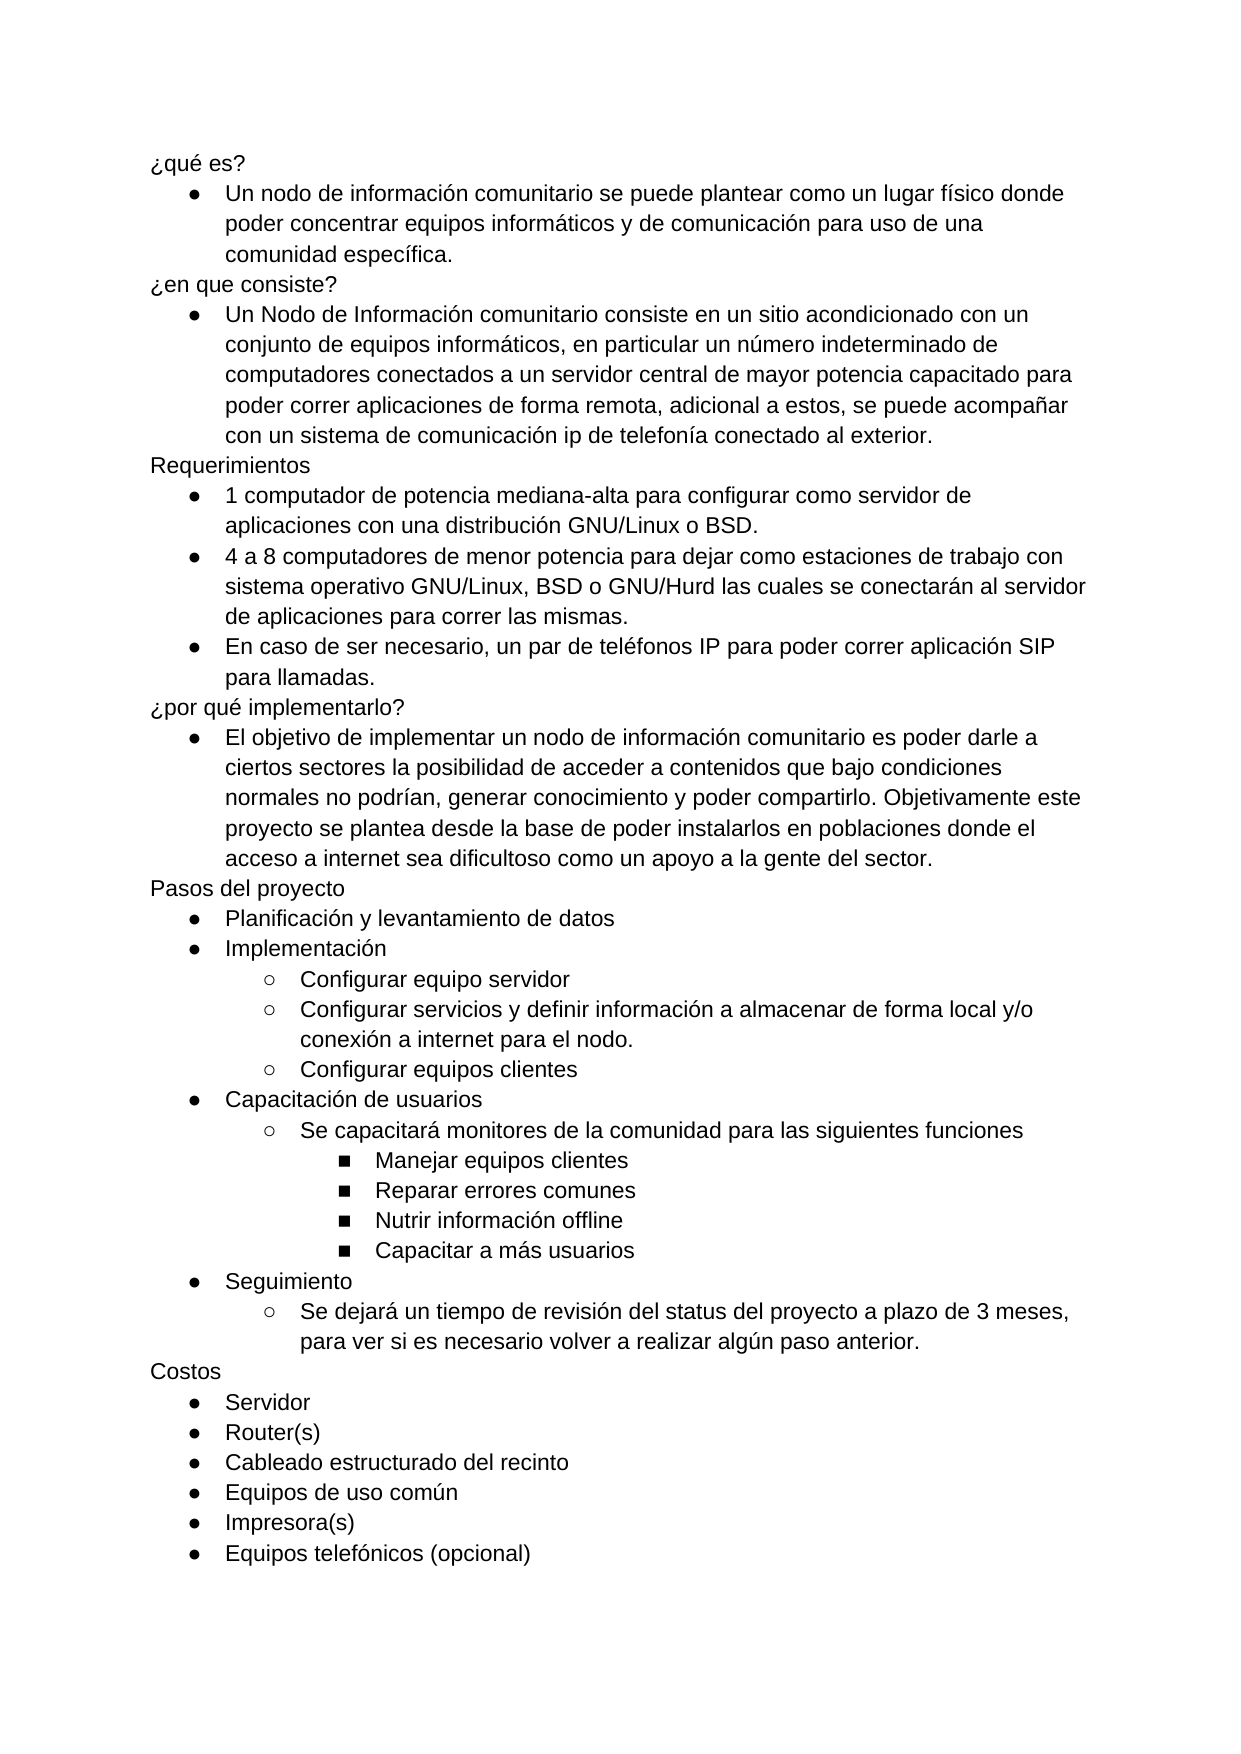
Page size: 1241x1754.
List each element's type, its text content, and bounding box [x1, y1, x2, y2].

list 4 a 8 computadores de menor potencia para dejar como estaciones de trabajo con sistema operativo GNU/Linux, BSD o GNU/Hurd las cuales se conectarán al servidor de aplicaciones para correr las mismas. [187, 543, 1090, 629]
text ¿por qué implementarlo? [150, 694, 1090, 720]
list Cableado estructurado del recinto [187, 1449, 1090, 1475]
list Se dejará un tiempo de revisión del status del proyecto a plazo de 3 meses, para ver si es necesario volver a realizar algún paso anterior. [262, 1298, 1090, 1354]
list Configurar equipos clientes [262, 1056, 1090, 1083]
text ¿qué es? [150, 150, 1090, 176]
list 1 computador de potencia mediana-alta para configurar como servidor de aplicaciones con una distribución GNU/Linux o BSD. [187, 482, 1090, 539]
list Impresora(s) [187, 1509, 1090, 1536]
list En caso de ser necesario, un par de teléfonos IP para poder correr aplicación SIP para llamadas. [187, 633, 1090, 690]
text ¿en que consiste? [150, 271, 1090, 297]
list Equipos de uso común [187, 1479, 1090, 1506]
list Un Nodo de Información comunitario consiste en un sitio acondicionado con un conjunto de equipos informáticos, en particular un número indeterminado de computadores conectados a un servidor central de mayor potencia capacitado para poder correr aplicaciones de forma remota, adicional a estos, se puede acompañar con un sistema de comunicación ip de telefonía conectado al exterior. [187, 301, 1090, 448]
list Reparar errores comunes [337, 1177, 1090, 1203]
list Configurar equipo servidor [262, 966, 1090, 992]
text Costos [150, 1358, 1090, 1385]
list Router(s) [187, 1419, 1090, 1445]
list Seguimiento [187, 1268, 1090, 1294]
text Requerimientos [150, 452, 1090, 478]
list Capacitar a más usuarios [337, 1237, 1090, 1264]
list Manejar equipos clientes [337, 1147, 1090, 1173]
list Nutrir información offline [337, 1207, 1090, 1234]
list Servidor [187, 1388, 1090, 1415]
list Se capacitará monitores de la comunidad para las siguientes funciones [262, 1117, 1090, 1143]
list Capacitación de usuarios [187, 1086, 1090, 1113]
list Planificación y levantamiento de datos [187, 905, 1090, 932]
list Configurar servicios y definir información a almacenar de forma local y/o conexión a internet para el nodo. [262, 996, 1090, 1052]
list Implementación [187, 935, 1090, 962]
list Equipos telefónicos (opcional) [187, 1539, 1090, 1566]
list Un nodo de información comunitario se puede plantear como un lugar físico donde poder concentrar equipos informáticos y de comunicación para uso de una comunidad específica. [187, 180, 1090, 267]
text Pasos del proyecto [150, 875, 1090, 901]
list El objetivo de implementar un nodo de información comunitario es poder darle a ciertos sectores la posibilidad de acceder a contenidos que bajo condiciones normales no podrían, generar conocimiento y poder compartirlo. Objetivamente este proyecto se plantea desde la base de poder instalarlos en poblaciones donde el acceso a internet sea dificultoso como un apoyo a la gente del sector. [187, 724, 1090, 871]
